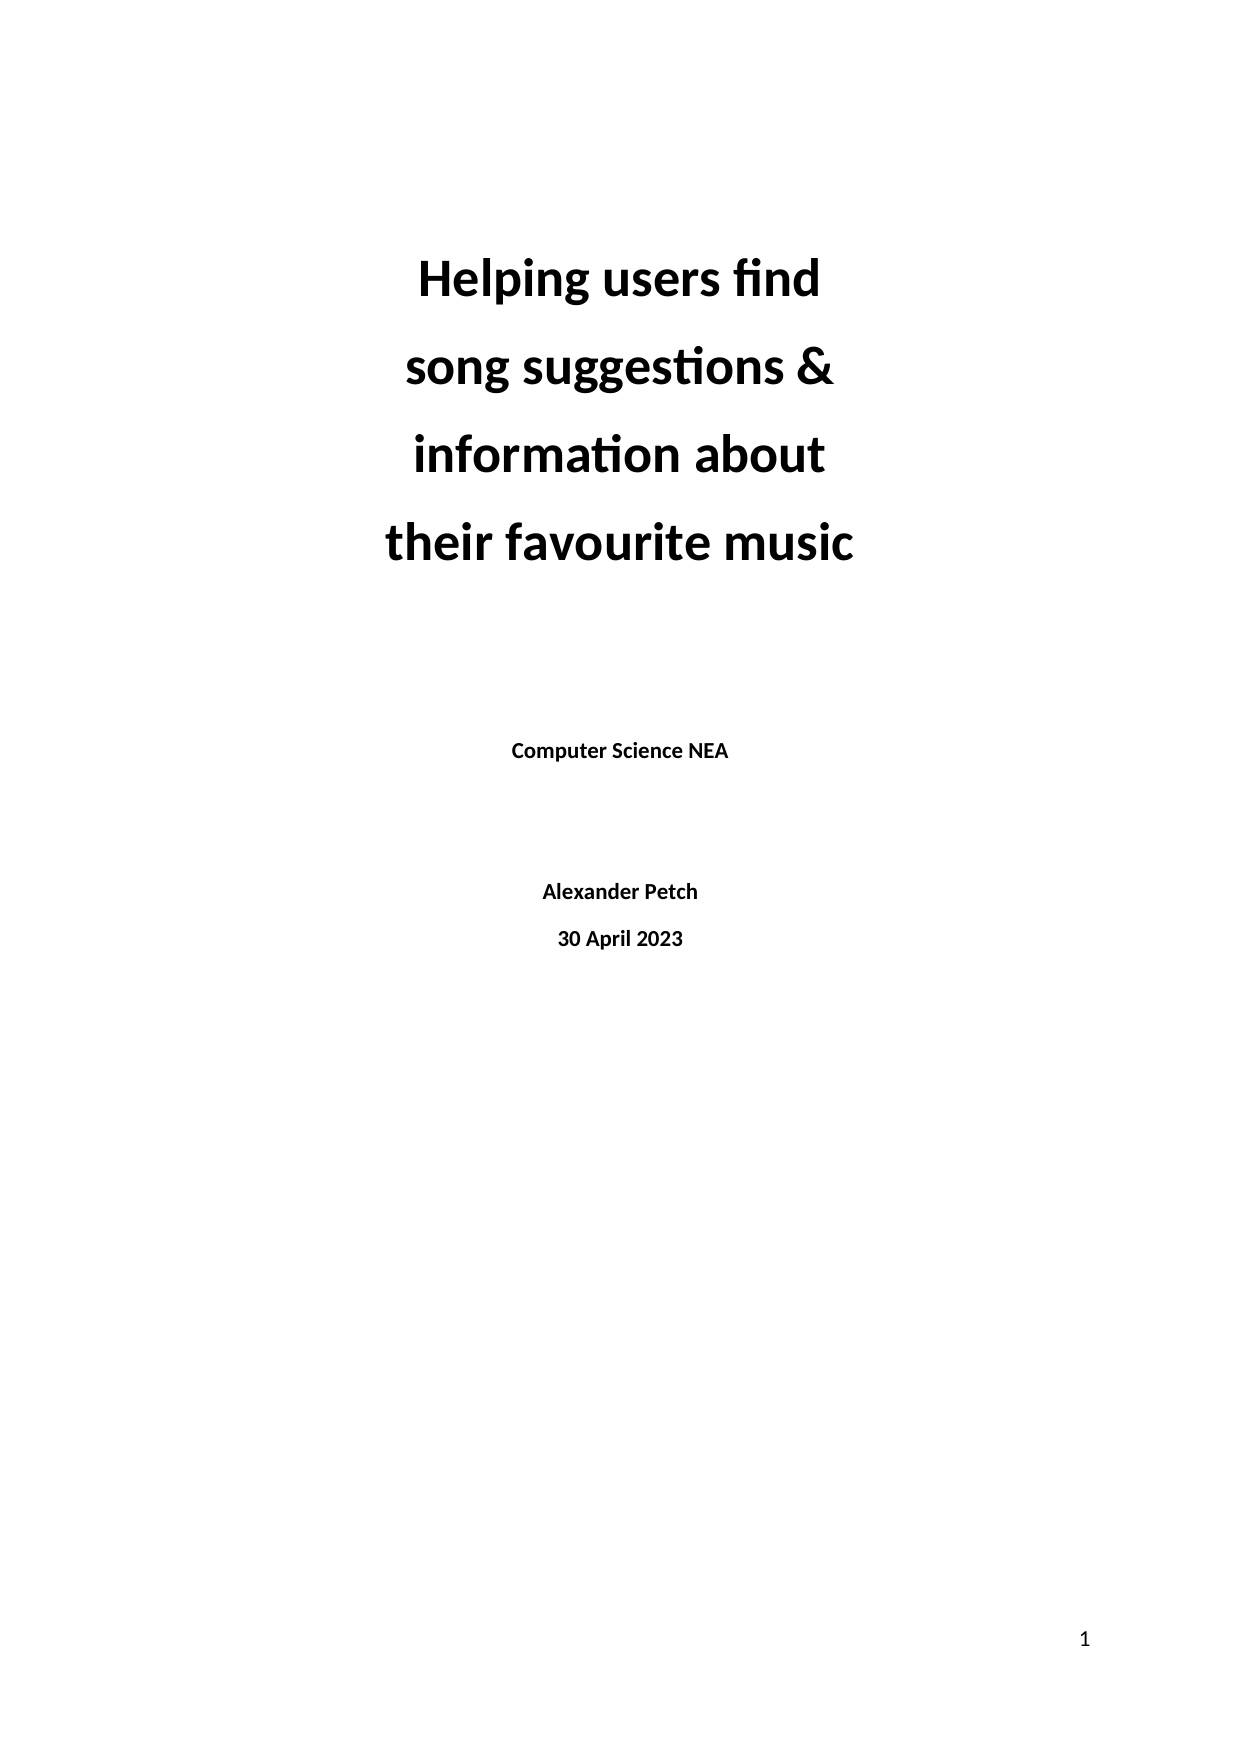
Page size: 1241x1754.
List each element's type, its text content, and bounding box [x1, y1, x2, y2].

text their favourite music [150, 508, 1090, 574]
text information about [150, 420, 1090, 486]
text 30 April 2023 [150, 924, 1090, 952]
text song suggestions & [150, 332, 1090, 398]
text Alexander Petch [150, 877, 1090, 905]
text Computer Science NEA [150, 736, 1090, 764]
text Helping users find [150, 244, 1090, 310]
